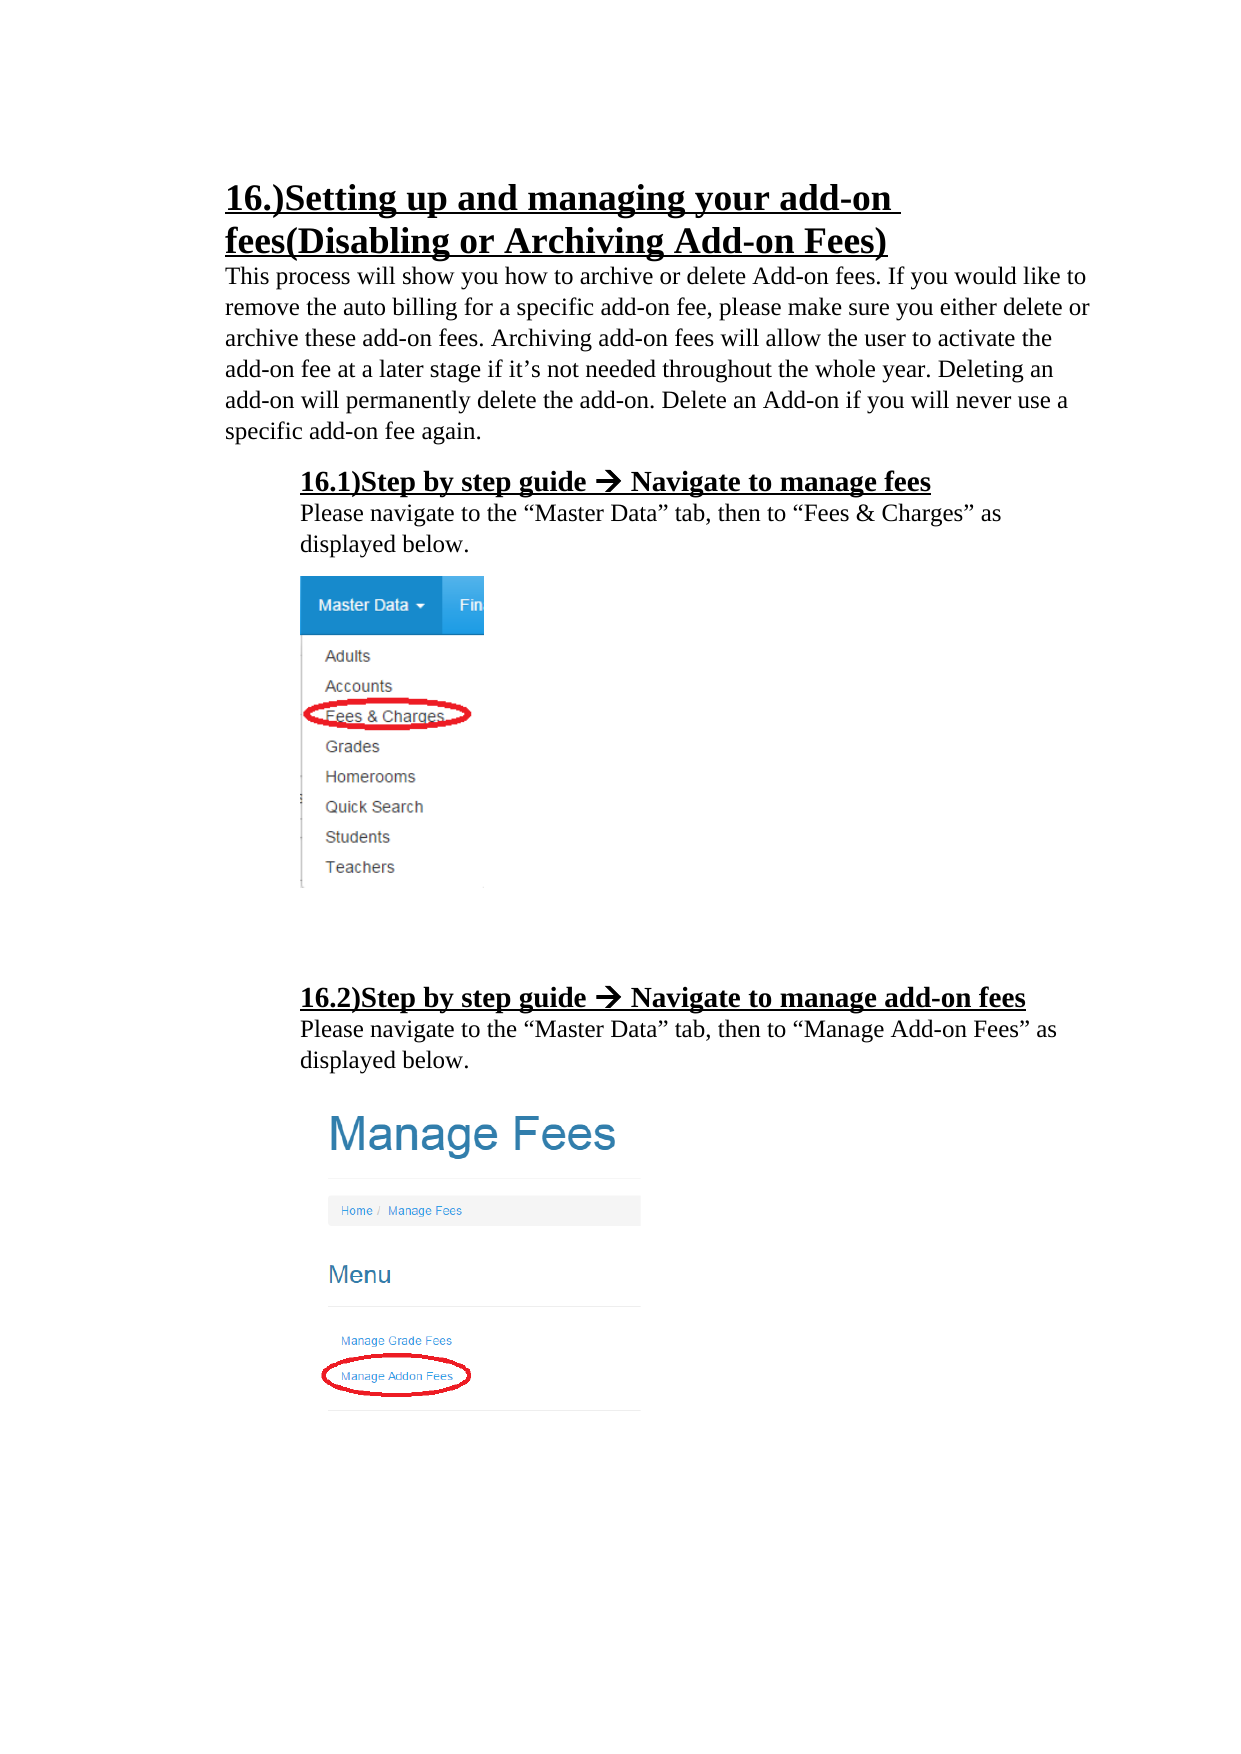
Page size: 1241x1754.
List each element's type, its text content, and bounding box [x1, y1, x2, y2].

subtitle 16.2)Step by step guide Navigate to manage add-on fees [300, 906, 1090, 1014]
picture [300, 1092, 641, 1412]
subtitle 16.1)Step by step guide Navigate to manage fees [300, 464, 1090, 498]
text Please navigate to the “Master Data” tab, then to “Fees & Charges” as displayed below. [300, 498, 1090, 558]
text Please navigate to the “Master Data” tab, then to “Manage Add-on Fees” as displayed below. [300, 1014, 1090, 1074]
text This process will show you how to archive or delete Add-on fees. If you would like to remove the auto billing for a specific add-on fee, please make sure you either delete or archive these add-on fees. Archiving add-on fees will allow the user to activate the add-on fee at a later stage if it’s not needed throughout the whole year. Deleting an add-on will permanently delete the add-on. Delete an Add-on if you will never use a specific add-on fee again. [225, 261, 1090, 445]
picture [300, 576, 484, 888]
subtitle 16.)Setting up and managing your add-on fees(Disabling or Archiving Add-on Fees) [225, 175, 1090, 261]
